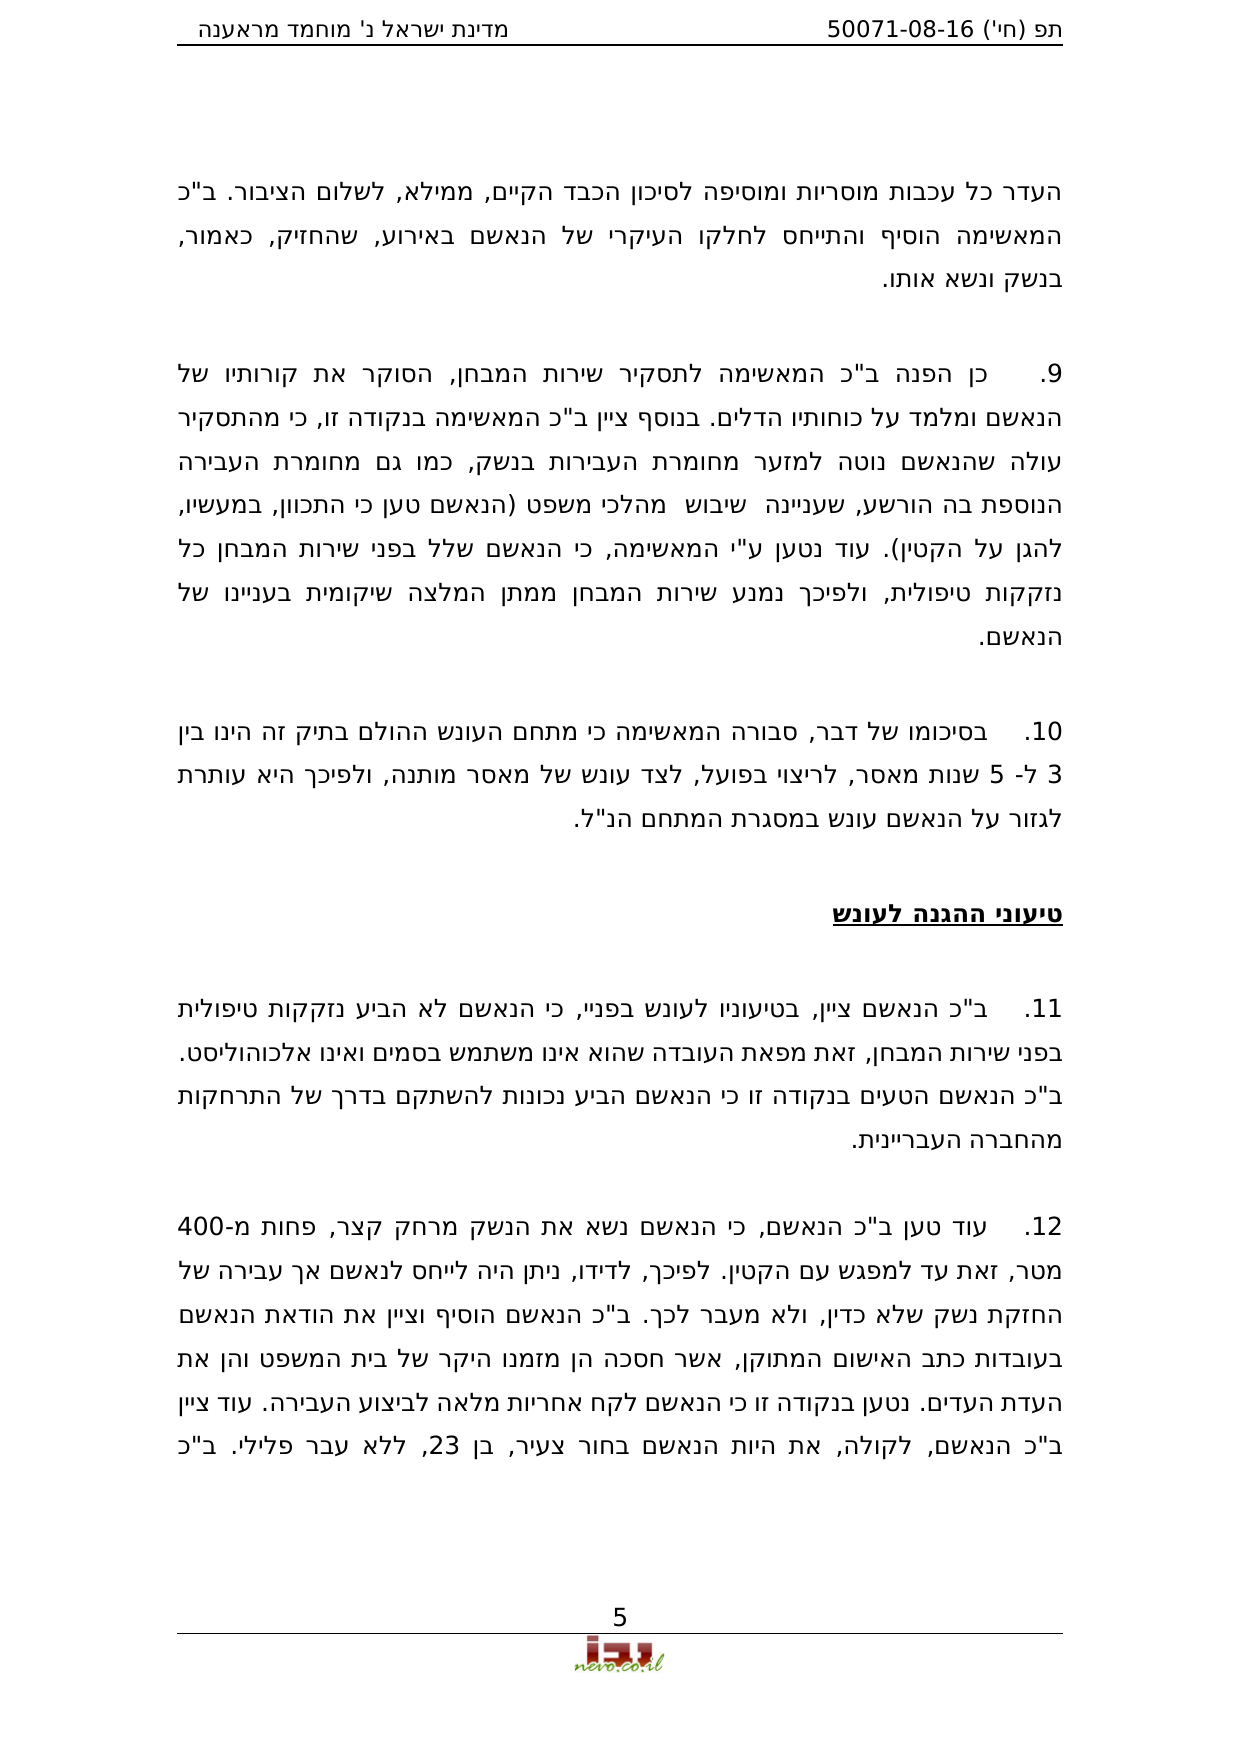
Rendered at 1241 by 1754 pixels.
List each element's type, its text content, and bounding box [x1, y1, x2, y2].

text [177, 177, 1063, 294]
picture [574, 1635, 666, 1673]
text טיעוני ההגנה לעונש [177, 899, 1063, 928]
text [177, 1212, 1063, 1461]
text 10. בסיכומו של דבר, סבורה המאשימה כי מתחם העונש ההולם בתיק זה הינו בין 3 ל- 5 שנות מאסר, לריצוי בפועל, לצד עונש של מאסר מותנה, ולפיכך היא עותרת לגזור על הנאשם עונש במסגרת המתחם הנ"ל. [177, 717, 1063, 833]
text 9. כן הפנה ב"כ המאשימה לתסקיר שירות המבחן, הסוקר את קורותיו של הנאשם ומלמד על כוחותיו הדלים. בנוסף ציין ב"כ המאשימה בנקודה זו, כי מהתסקיר עולה שהנאשם נוטה למזער מחומרת העבירות בנשק, כמו גם מחומרת העבירה הנוספת בה הורשע, שעניינה שיבוש מהלכי משפט (הנאשם טען כי התכוון, במעשיו, להגן על הקטין). עוד נטען ע"י המאשימה, כי הנאשם שלל בפני שירות המבחן כל נזקקות טיפולית, ולפיכך נמנע שירות המבחן ממתן המלצה שיקומית בעניינו של הנאשם. [177, 359, 1063, 651]
text 11. ב"כ הנאשם ציין, בטיעוניו לעונש בפניי, כי הנאשם לא הביע נזקקות טיפולית בפני שירות המבחן, זאת מפאת העובדה שהוא אינו משתמש בסמים ואינו אלכוהוליסט. ב"כ הנאשם הטעים בנקודה זו כי הנאשם הביע נכונות להשתקם בדרך של התרחקות מהחברה העבריינית. [177, 994, 1063, 1154]
